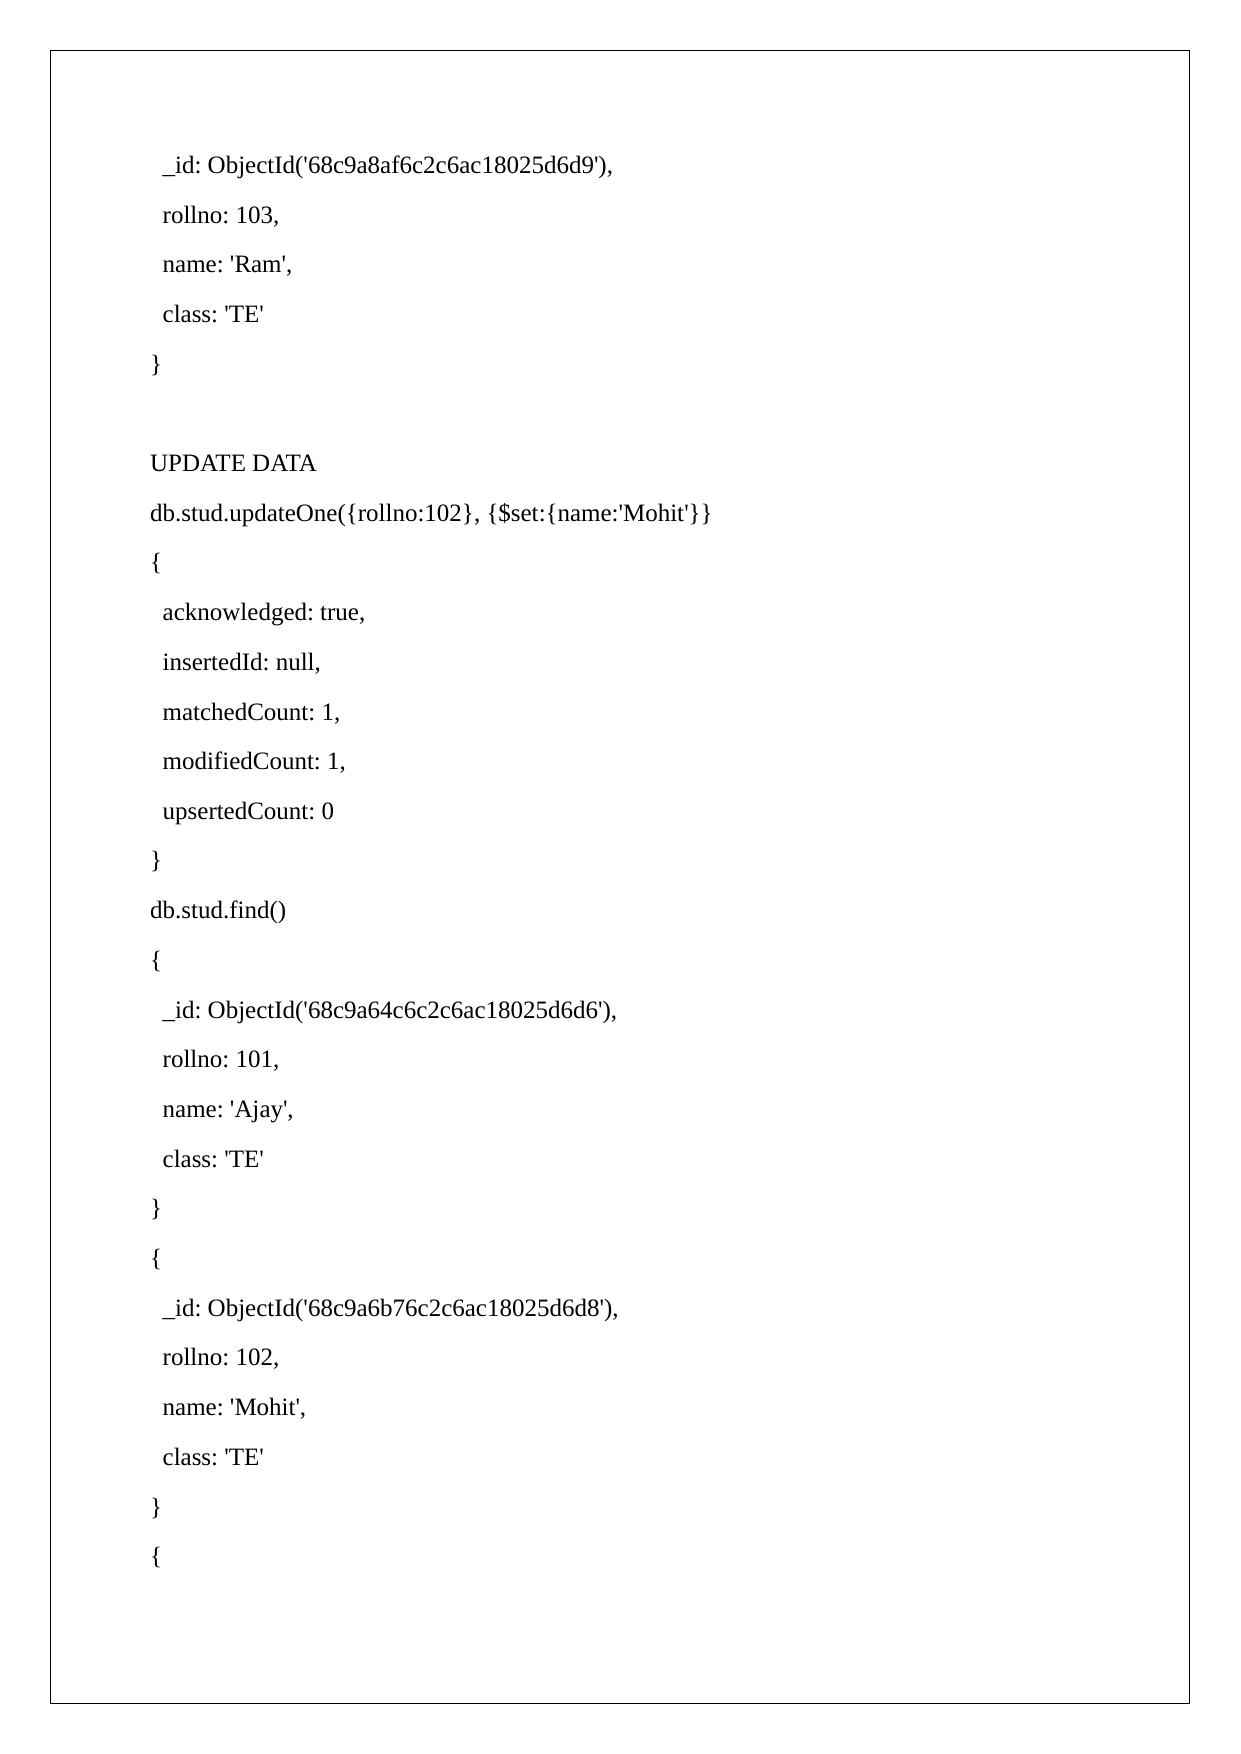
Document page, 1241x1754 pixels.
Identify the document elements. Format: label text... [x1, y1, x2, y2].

text { [150, 1541, 1090, 1570]
text { [150, 547, 1090, 576]
text acknowledged: true, [150, 597, 1090, 626]
text class: 'TE' [150, 1442, 1090, 1471]
text rollno: 102, [150, 1342, 1090, 1371]
text _id: ObjectId('68c9a64c6c2c6ac18025d6d6'), [150, 995, 1090, 1023]
text rollno: 101, [150, 1044, 1090, 1073]
text } [150, 1193, 1090, 1222]
text _id: ObjectId('68c9a6b76c2c6ac18025d6d8'), [150, 1293, 1090, 1322]
text matchedCount: 1, [150, 697, 1090, 725]
text { [150, 1243, 1090, 1272]
text } [150, 1492, 1090, 1520]
text } [150, 846, 1090, 874]
text class: 'TE' [150, 299, 1090, 328]
text upsertedCount: 0 [150, 796, 1090, 825]
text UPDATE DATA [150, 448, 1090, 477]
text name: 'Ajay', [150, 1094, 1090, 1123]
text rollno: 103, [150, 200, 1090, 228]
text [150, 150, 1090, 179]
text db.stud.find() [150, 895, 1090, 924]
text modifiedCount: 1, [150, 746, 1090, 775]
text insertedId: null, [150, 647, 1090, 676]
text { [150, 945, 1090, 974]
text } [150, 349, 1090, 377]
text name: 'Mohit', [150, 1392, 1090, 1421]
text name: 'Ram', [150, 249, 1090, 278]
text db.stud.updateOne({rollno:102}, {$set:{name:'Mohit'}} [150, 498, 1090, 527]
text class: 'TE' [150, 1144, 1090, 1172]
